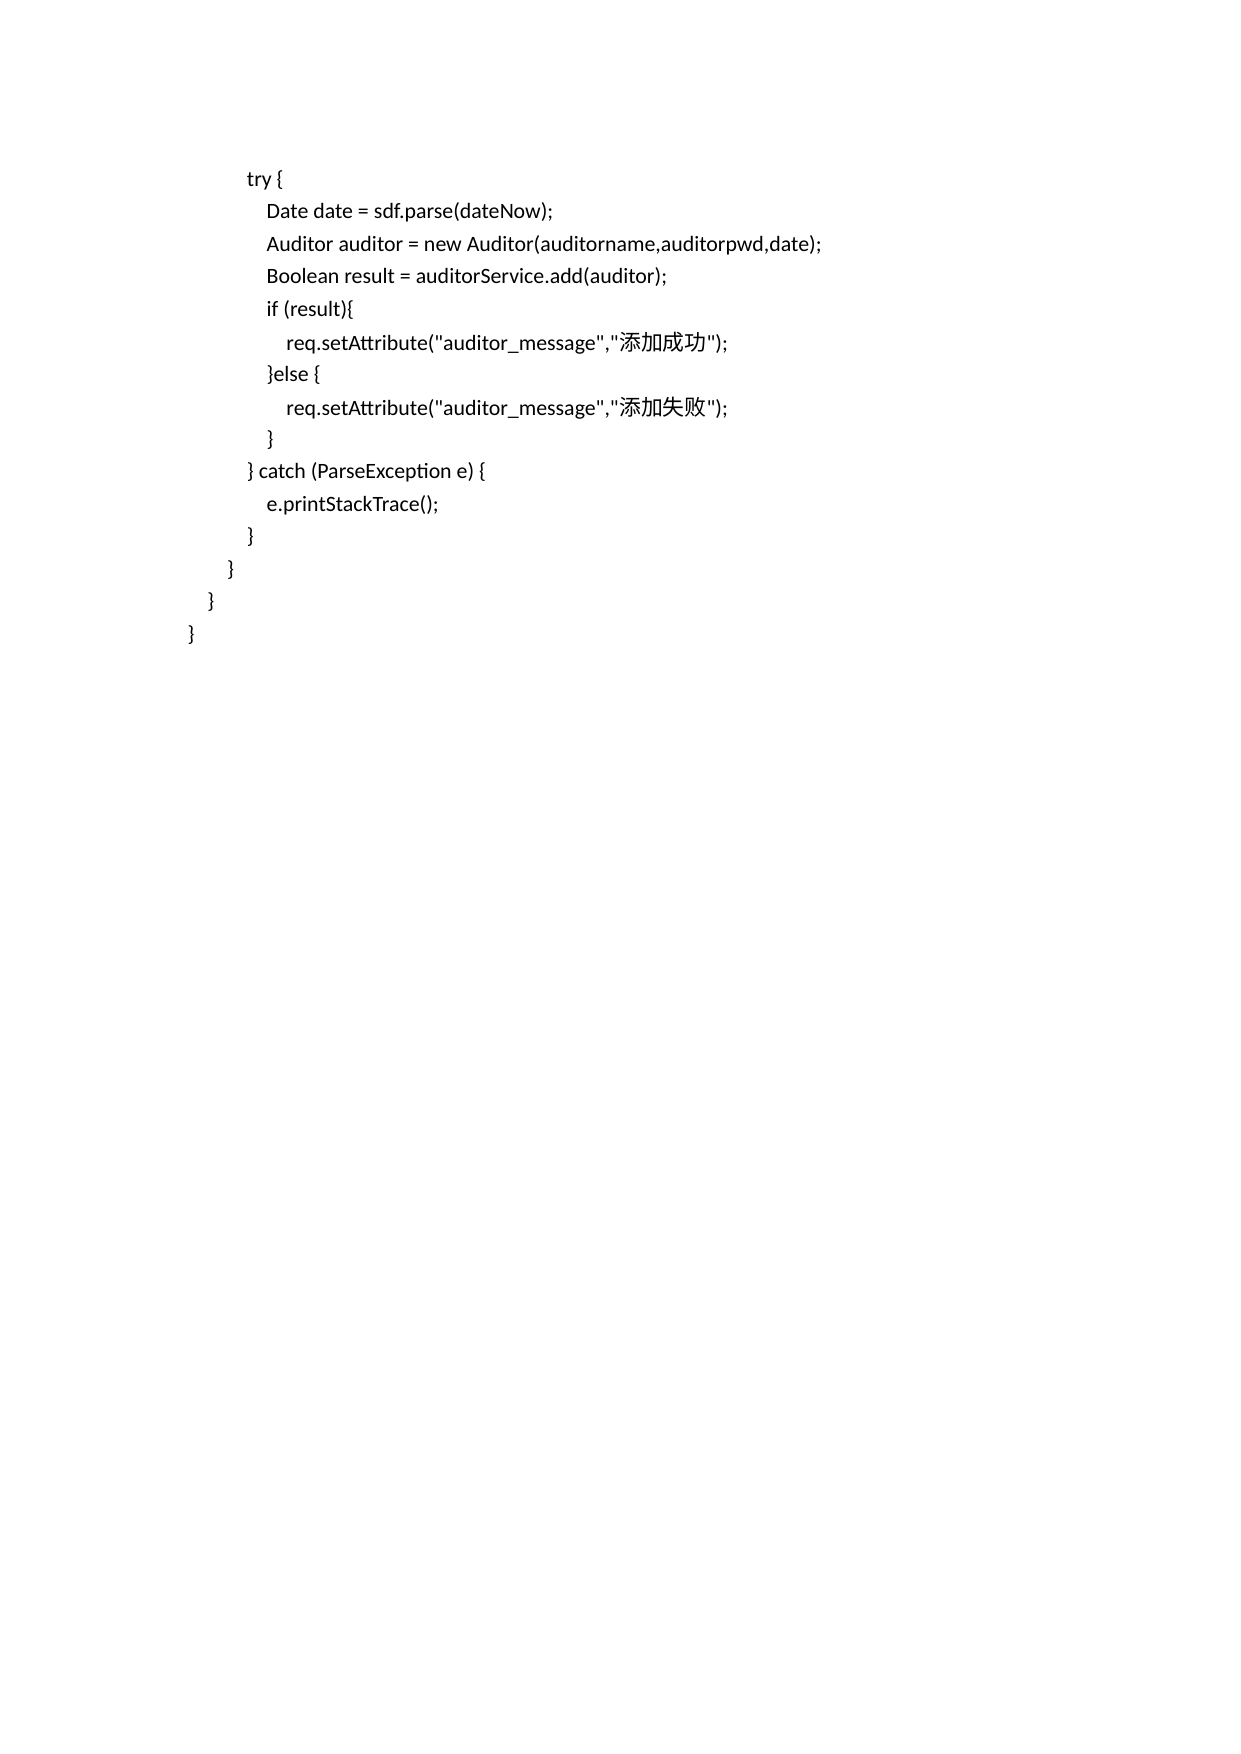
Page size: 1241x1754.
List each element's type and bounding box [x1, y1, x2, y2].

text [187, 162, 1053, 649]
